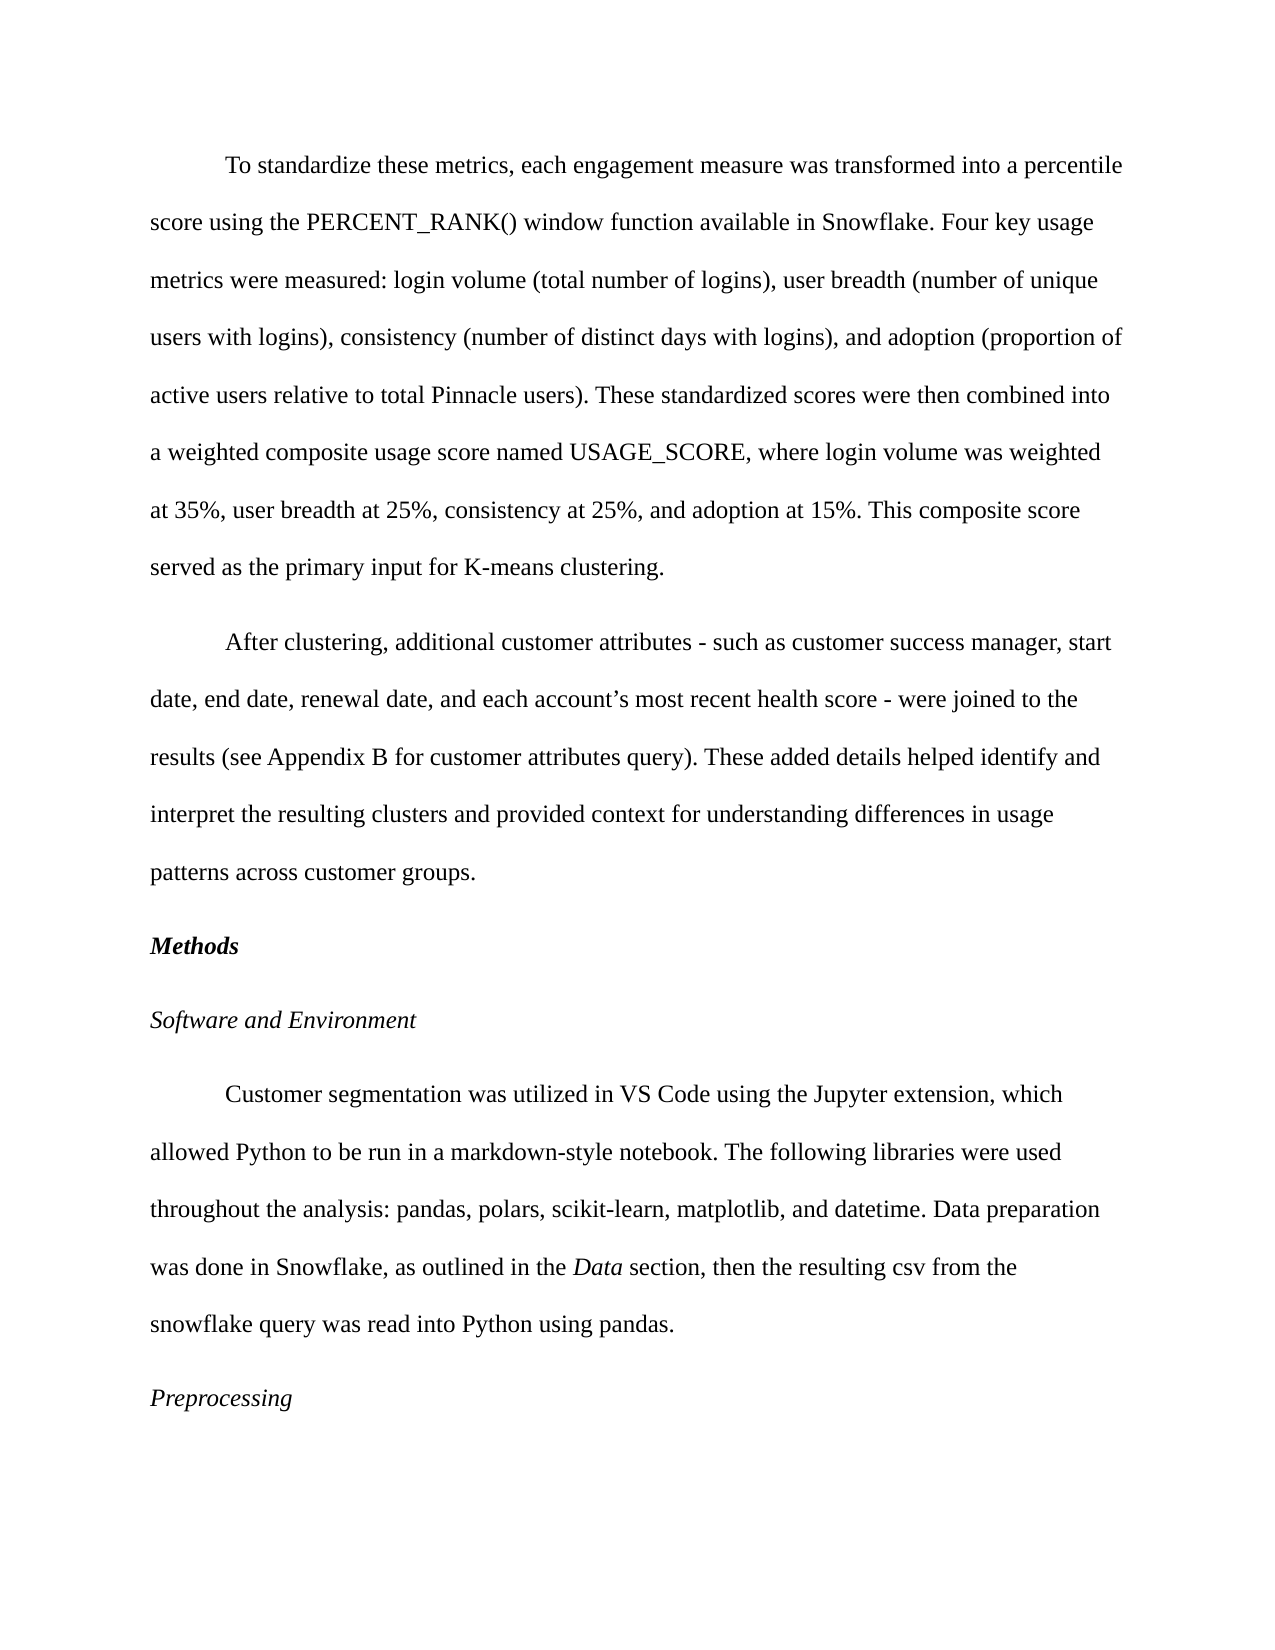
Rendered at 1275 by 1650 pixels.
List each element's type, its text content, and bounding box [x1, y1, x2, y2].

text Software and Environment [150, 1005, 1125, 1034]
text Customer segmentation was utilized in VS Code using the Jupyter extension, which allowed Python to be run in a markdown-style notebook. The following libraries were used throughout the analysis: pandas, polars, scikit-learn, matplotlib, and datetime. Data preparation was done in Snowflake, as outlined in the Data section, then the resulting csv from the snowflake query was read into Python using pandas. [150, 1079, 1125, 1338]
text After clustering, additional customer attributes - such as customer success manager, start date, end date, renewal date, and each account’s most recent health score - were joined to the results (see Appendix B for customer attributes query). These added details helped identify and interpret the resulting clusters and provided context for understanding differences in usage patterns across customer groups. [150, 627, 1125, 885]
text Methods [150, 931, 1125, 959]
text Preprocessing [150, 1383, 1125, 1412]
text To standardize these metrics, each engagement measure was transformed into a percentile score using the PERCENT_RANK() window function available in Snowflake. Four key usage metrics were measured: login volume (total number of logins), user breadth (number of unique users with logins), consistency (number of distinct days with logins), and adoption (proportion of active users relative to total Pinnacle users). These standardized scores were then combined into a weighted composite usage score named USAGE_SCORE, where login volume was weighted at 35%, user breadth at 25%, consistency at 25%, and adoption at 15%. This composite score served as the primary input for K-means clustering. [150, 150, 1125, 581]
